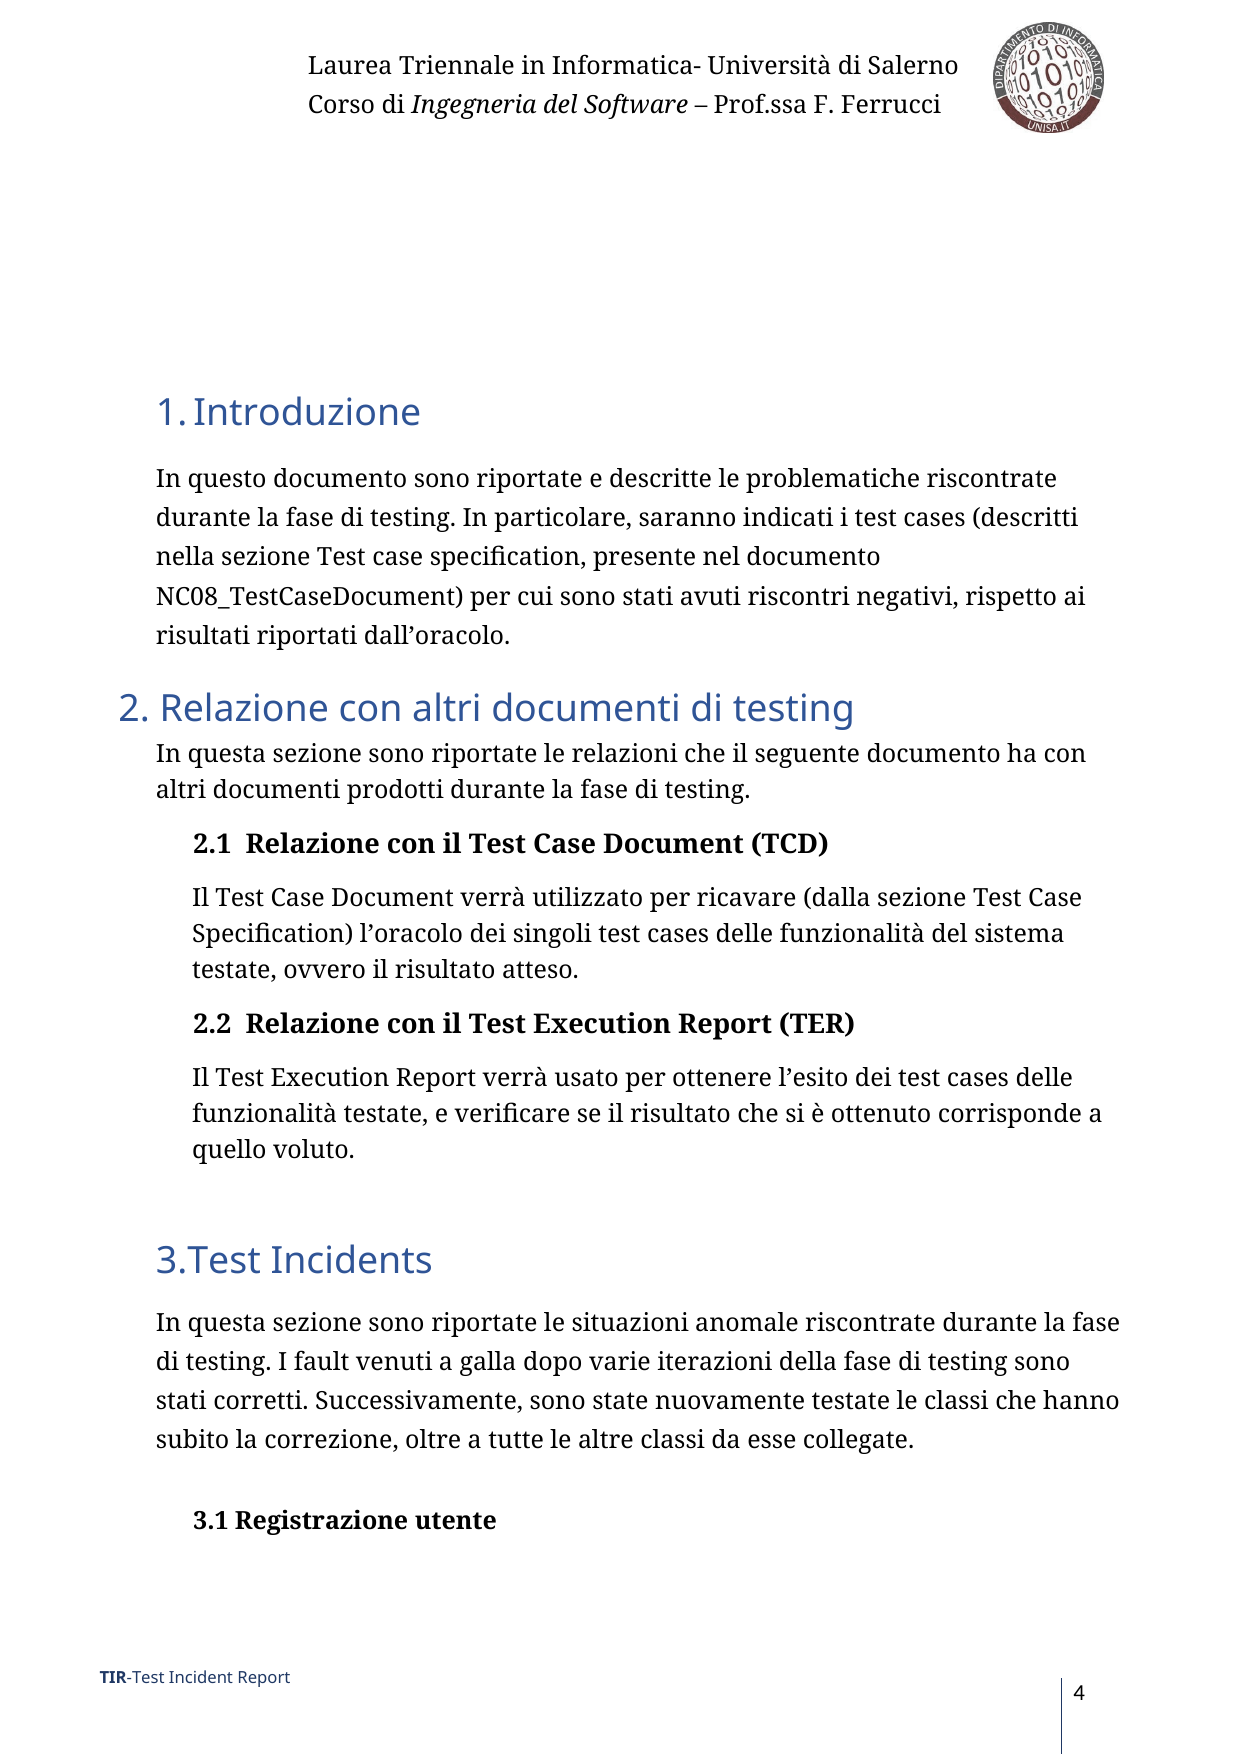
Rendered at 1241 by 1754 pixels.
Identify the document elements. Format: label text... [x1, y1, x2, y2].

text In questo documento sono riportate e descritte le problematiche riscontrate durante la fase di testing. In particolare, saranno indicati i test cases (descritti nella sezione Test case specification, presente nel documento NC08_TestCaseDocument) per cui sono stati avuti riscontri negativi, rispetto ai risultati riportati dall’oracolo. [156, 461, 1122, 651]
picture [993, 22, 1104, 133]
subtitle 2. Relazione con altri documenti di testing [118, 682, 1122, 733]
text 2.1 Relazione con il Test Case Document (TCD) [193, 824, 1122, 861]
text 3.Test Incidents [156, 1233, 1122, 1284]
list Introduzione [156, 385, 1122, 436]
text Il Test Case Document verrà utilizzato per ricavare (dalla sezione Test Case Specification) l’oracolo dei singoli test cases delle funzionalità del sistema testate, ovvero il risultato atteso. [192, 880, 1122, 986]
text 3.1 Registrazione utente [193, 1503, 1122, 1537]
text Il Test Execution Report verrà usato per ottenere l’esito dei test cases delle funzionalità testate, e verificare se il risultato che si è ottenuto corrisponde a quello voluto. [192, 1060, 1122, 1166]
text 2.2 Relazione con il Test Execution Report (TER) [193, 1004, 1122, 1041]
text In questa sezione sono riportate le situazioni anomale riscontrate durante la fase di testing. I fault venuti a galla dopo varie iterazioni della fase di testing sono stati corretti. Successivamente, sono state nuovamente testate le classi che hanno subito la correzione, oltre a tutte le altre classi da esse collegate. [156, 1304, 1122, 1456]
text In questa sezione sono riportate le relazioni che il seguente documento ha con altri documenti prodotti durante la fase di testing. [156, 736, 1122, 806]
